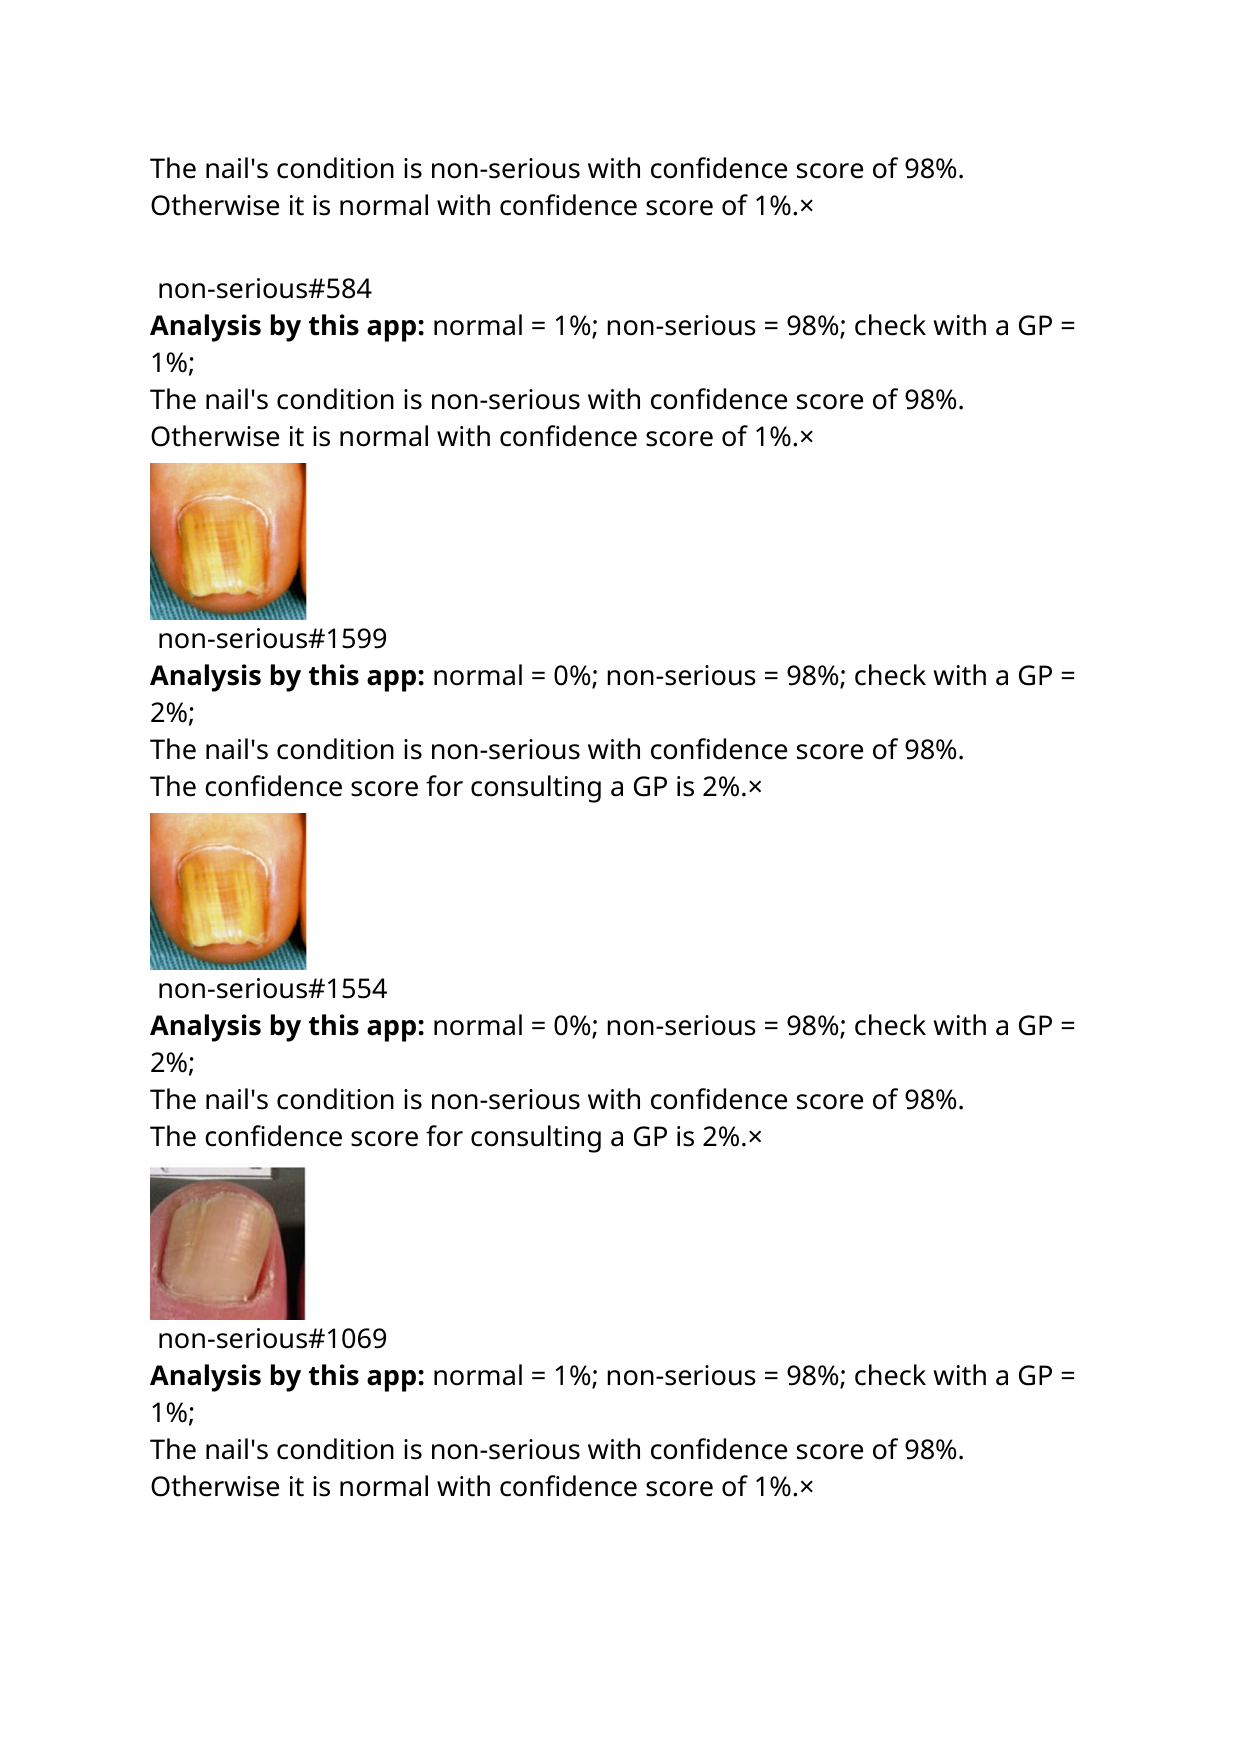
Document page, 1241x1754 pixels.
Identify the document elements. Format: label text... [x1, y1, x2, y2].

picture [150, 1163, 307, 1320]
text non-serious#1599 Analysis by this app: normal = 0%; non-serious = 98%; check with a GP = 2%; The nail's condition is non-serious with confidence score of 98%. The confidence score for consulting a GP is 2%.× [150, 464, 1090, 804]
text non-serious#1554 Analysis by this app: normal = 0%; non-serious = 98%; check with a GP = 2%; The nail's condition is non-serious with confidence score of 98%. The confidence score for consulting a GP is 2%.× [150, 814, 1090, 1154]
text non-serious#1069 Analysis by this app: normal = 1%; non-serious = 98%; check with a GP = 1%; The nail's condition is non-serious with confidence score of 98%. Otherwise it is normal with confidence score of 1%.× [150, 1164, 1090, 1504]
picture [150, 813, 307, 970]
text non-serious#584 Analysis by this app: normal = 1%; non-serious = 98%; check with a GP = 1%; The nail's condition is non-serious with confidence score of 98%. Otherwise it is normal with confidence score of 1%.× [150, 233, 1090, 454]
picture [150, 463, 307, 620]
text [150, 150, 1090, 224]
